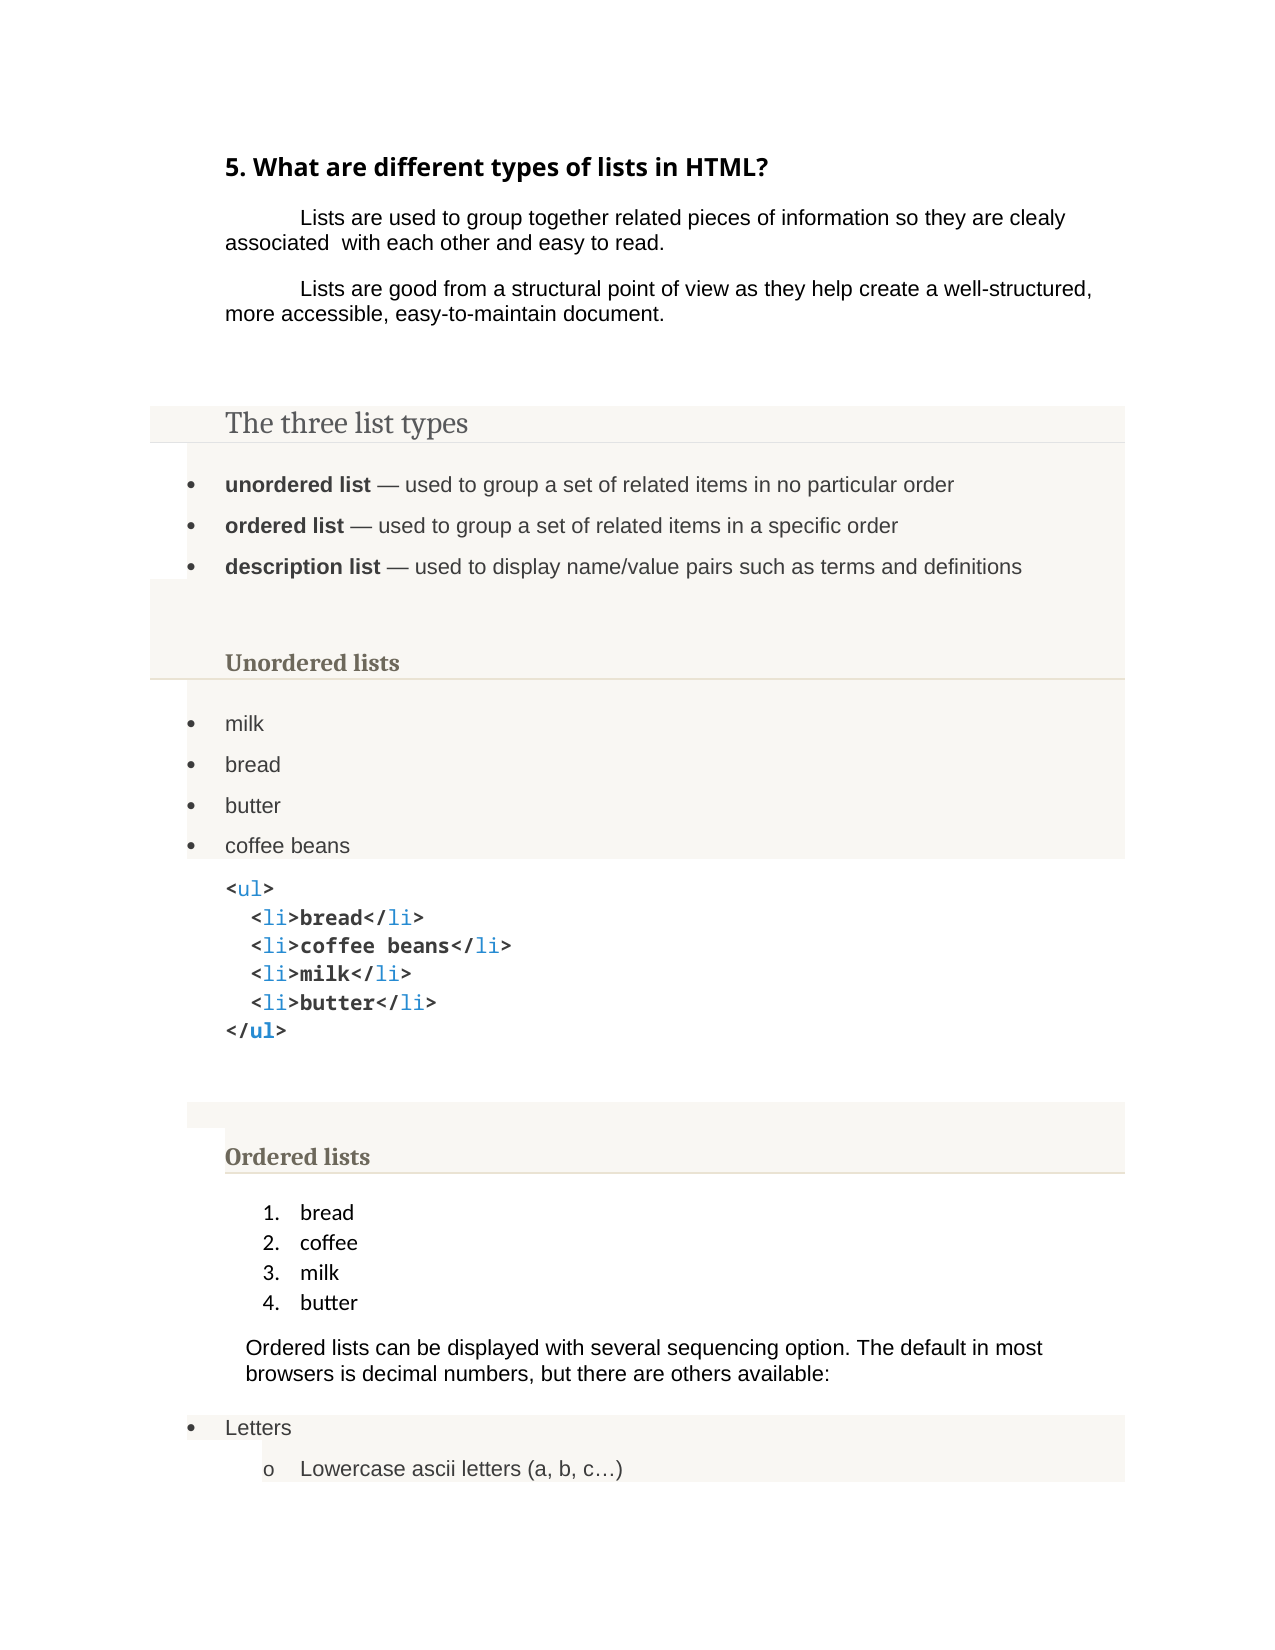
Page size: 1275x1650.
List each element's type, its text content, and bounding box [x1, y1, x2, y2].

list milk [187, 711, 1125, 736]
subtitle Ordered lists [225, 1143, 1125, 1172]
text Lists are used to group together related pieces of information so they are clealy associated with each other and easy to read. [225, 205, 1125, 255]
text <li>bread</li> [225, 903, 1125, 931]
text <li>milk</li> [225, 959, 1125, 988]
list butter [187, 793, 1125, 818]
list coffee beans [187, 833, 1125, 859]
list coffee [262, 1228, 1125, 1256]
text Lists are good from a structural point of view as they help create a well-structured, more accessible, easy-to-maintain document. [225, 276, 1125, 327]
list Letters [187, 1415, 1125, 1440]
text <li>butter</li> [225, 988, 1125, 1016]
list bread [187, 752, 1125, 777]
text browsers is decimal numbers, but there are others available: [150, 1361, 1125, 1386]
text 5. What are different types of lists in HTML? [150, 150, 1125, 184]
text The three list types [150, 406, 1125, 442]
list milk [262, 1258, 1125, 1286]
list bread [262, 1198, 1125, 1226]
list description list — used to display name/value pairs such as terms and definitions [187, 554, 1125, 579]
subtitle Unordered lists [150, 649, 1125, 678]
list unordered list — used to group a set of related items in no particular order [187, 472, 1125, 497]
list ordered list — used to group a set of related items in a specific order [187, 513, 1125, 538]
text </ul> [225, 1016, 1125, 1045]
text <ul> [225, 874, 1125, 903]
list Lowercase ascii letters (a, b, c…) [262, 1456, 1125, 1482]
text Ordered lists can be displayed with several sequencing option. The default in most [150, 1335, 1125, 1361]
list butter [262, 1288, 1125, 1316]
text <li>coffee beans</li> [225, 931, 1125, 959]
